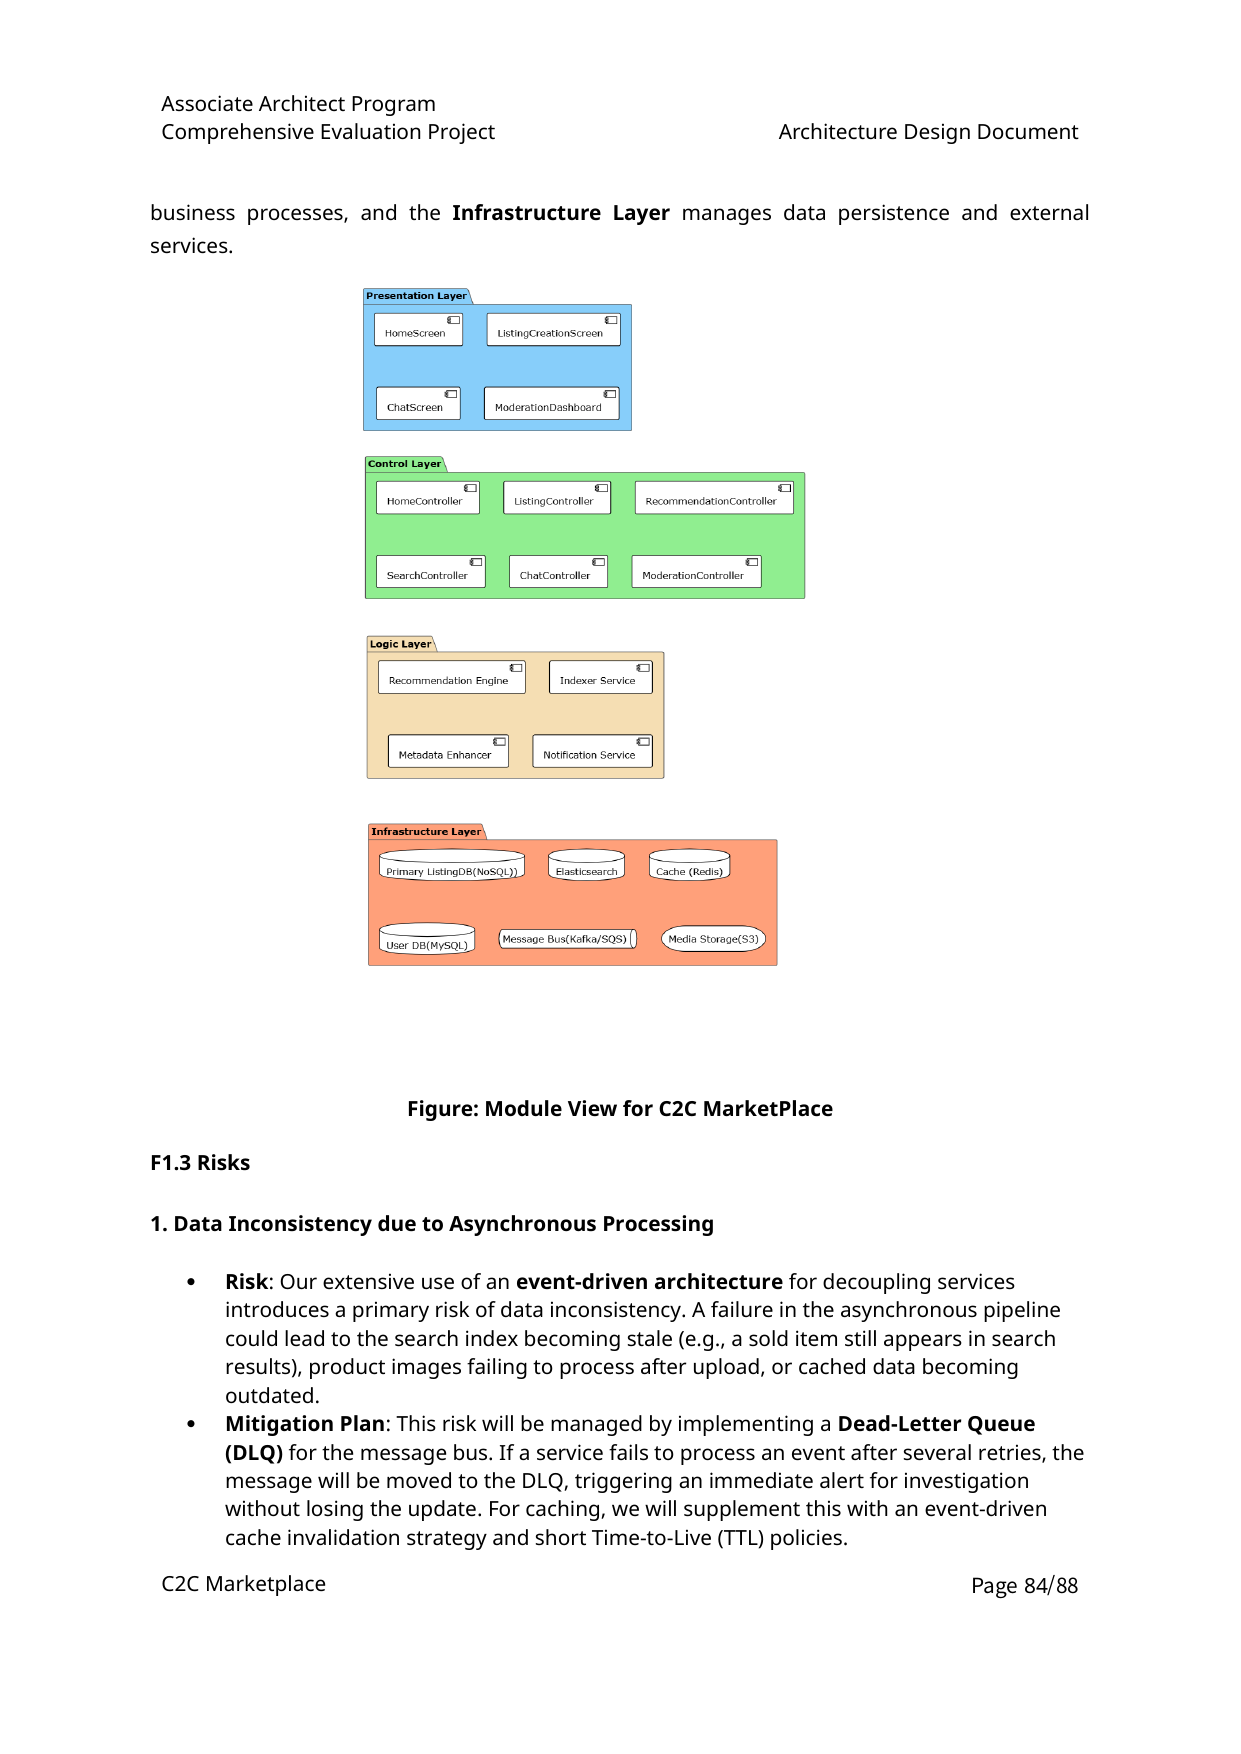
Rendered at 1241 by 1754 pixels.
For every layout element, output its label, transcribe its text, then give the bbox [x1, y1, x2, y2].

text 1. Data Inconsistency due to Asynchronous Processing [150, 1209, 1090, 1238]
picture [293, 284, 947, 1070]
list Risk: Our extensive use of an event-driven architecture for decoupling services introduces a primary risk of data inconsistency. A failure in the asynchronous pipeline could lead to the search index becoming stale (e.g., a sold item still appears in search results), product images failing to process after upload, or cached data becoming outdated. [187, 1267, 1090, 1409]
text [150, 198, 1090, 259]
text F1.3 Risks [150, 1148, 1090, 1176]
list Mitigation Plan: This risk will be managed by implementing a Dead-Letter Queue (DLQ) for the message bus. If a service fails to process an event after several retries, the message will be moved to the DLQ, triggering an immediate alert for investigation without losing the update. For caching, we will supplement this with an event-driven cache invalidation strategy and short Time-to-Live (TTL) policies. [187, 1409, 1090, 1551]
text Figure: Module View for C2C MarketPlace [150, 1094, 1090, 1123]
